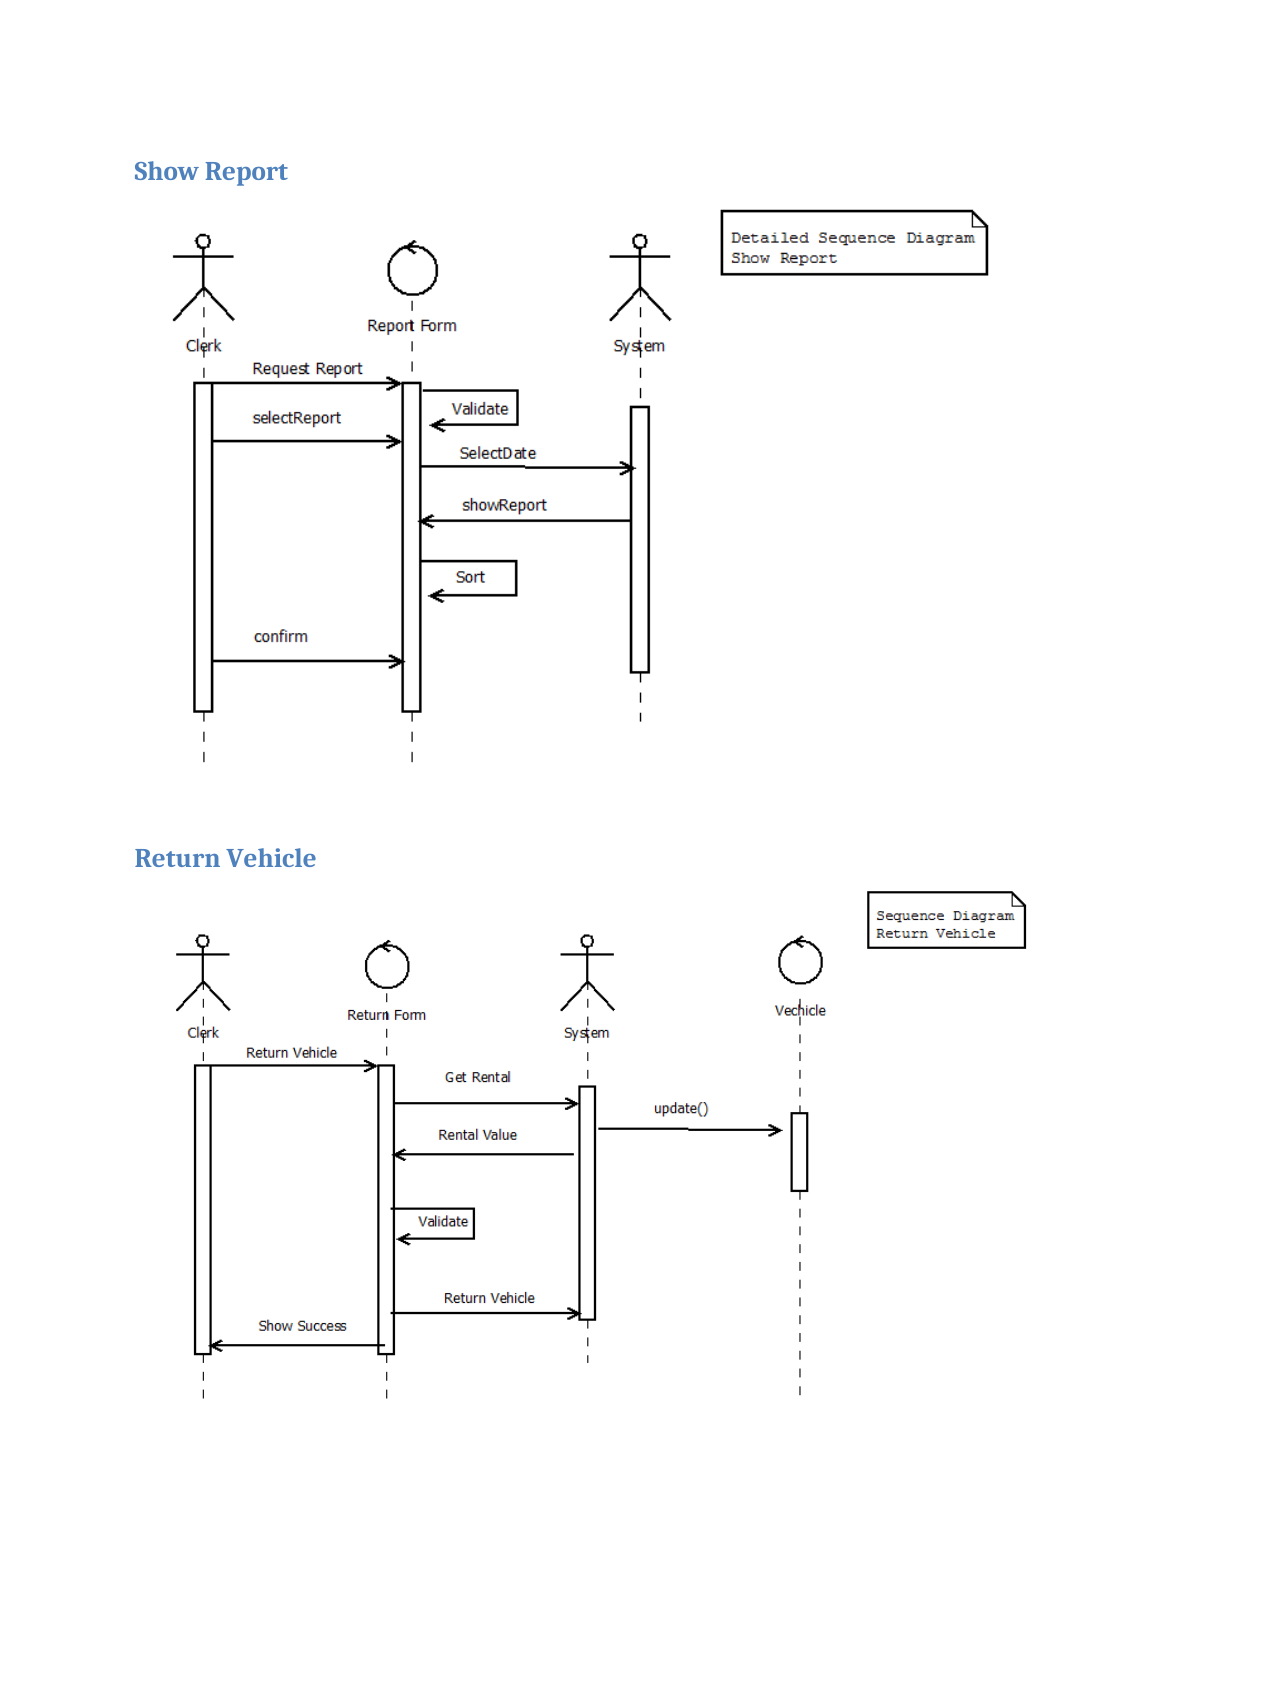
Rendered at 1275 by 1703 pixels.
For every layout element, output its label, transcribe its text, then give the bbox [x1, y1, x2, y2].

subtitle Show Report [134, 156, 1174, 187]
picture [134, 192, 1035, 766]
picture [134, 879, 1035, 1403]
subtitle Return Vehicle [134, 843, 1174, 875]
